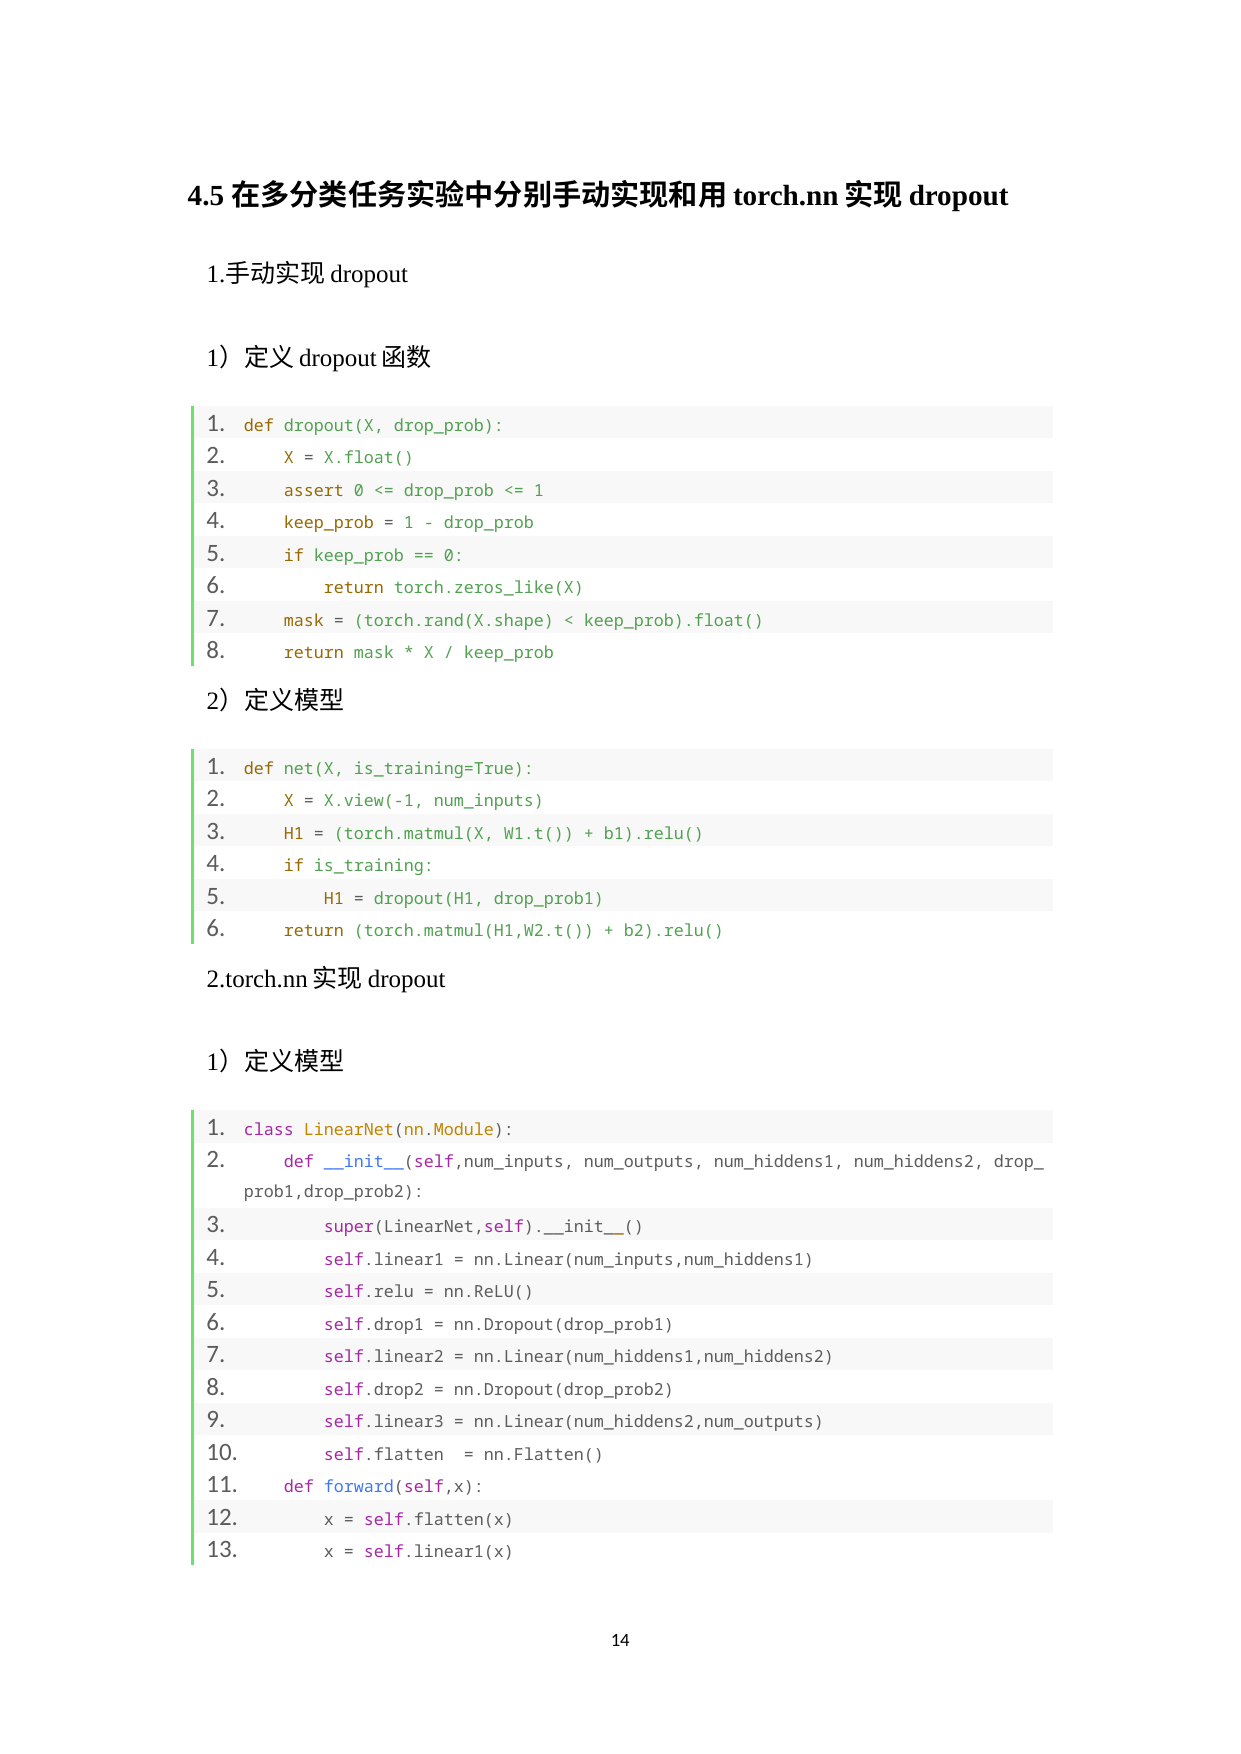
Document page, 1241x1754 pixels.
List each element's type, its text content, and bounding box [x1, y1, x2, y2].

list def dropout(X, drop_prob): [194, 406, 1053, 438]
list x = self.linear1(x) [194, 1533, 1053, 1565]
text 2）定义模型 [206, 666, 1053, 731]
text 1）定义dropout函数 [206, 323, 1053, 388]
list self.linear1 = nn.Linear(num_inputs,num_hiddens1) [194, 1240, 1053, 1273]
list self.drop1 = nn.Dropout(drop_prob1) [194, 1305, 1053, 1338]
list def net(X, is_training=True): [194, 749, 1053, 781]
list self.relu = nn.ReLU() [194, 1273, 1053, 1305]
list mask = (torch.rand(X.shape) < keep_prob).float() [194, 601, 1053, 633]
list X = X.float() [194, 438, 1053, 471]
list def forward(self,x): [194, 1468, 1053, 1500]
list self.linear2 = nn.Linear(num_hiddens1,num_hiddens2) [194, 1338, 1053, 1370]
list self.flatten = nn.Flatten() [194, 1435, 1053, 1468]
text 2.torch.nn实现dropout [206, 944, 1053, 1009]
list 定义模型 [206, 1027, 1053, 1092]
list self.drop2 = nn.Dropout(drop_prob2) [194, 1370, 1053, 1403]
list class LinearNet(nn.Module): [194, 1110, 1053, 1143]
list if keep_prob == 0: [194, 536, 1053, 568]
list return mask * X / keep_prob [194, 633, 1053, 666]
list H1 = (torch.matmul(X, W1.t()) + b1).relu() [194, 814, 1053, 846]
list x = self.flatten(x) [194, 1500, 1053, 1533]
list X = X.view(-1, num_inputs) [194, 781, 1053, 814]
list if is_training: [194, 846, 1053, 879]
list super(LinearNet,self).__init__() [194, 1208, 1053, 1240]
list assert 0 <= drop_prob <= 1 [194, 471, 1053, 503]
list keep_prob = 1 - drop_prob [194, 503, 1053, 536]
list H1 = dropout(H1, drop_prob1) [194, 879, 1053, 911]
text 1.手动实现dropout [206, 239, 1053, 304]
list def __init__(self,num_inputs, num_outputs, num_hiddens1, num_hiddens2, drop_prob1,drop_prob2): [194, 1143, 1053, 1208]
subtitle 4.5 在多分类任务实验中分别手动实现和用torch.nn实现dropout [187, 162, 1053, 227]
list self.linear3 = nn.Linear(num_hiddens2,num_outputs) [194, 1403, 1053, 1435]
list return torch.zeros_like(X) [194, 568, 1053, 601]
list return (torch.matmul(H1,W2.t()) + b2).relu() [194, 911, 1053, 944]
